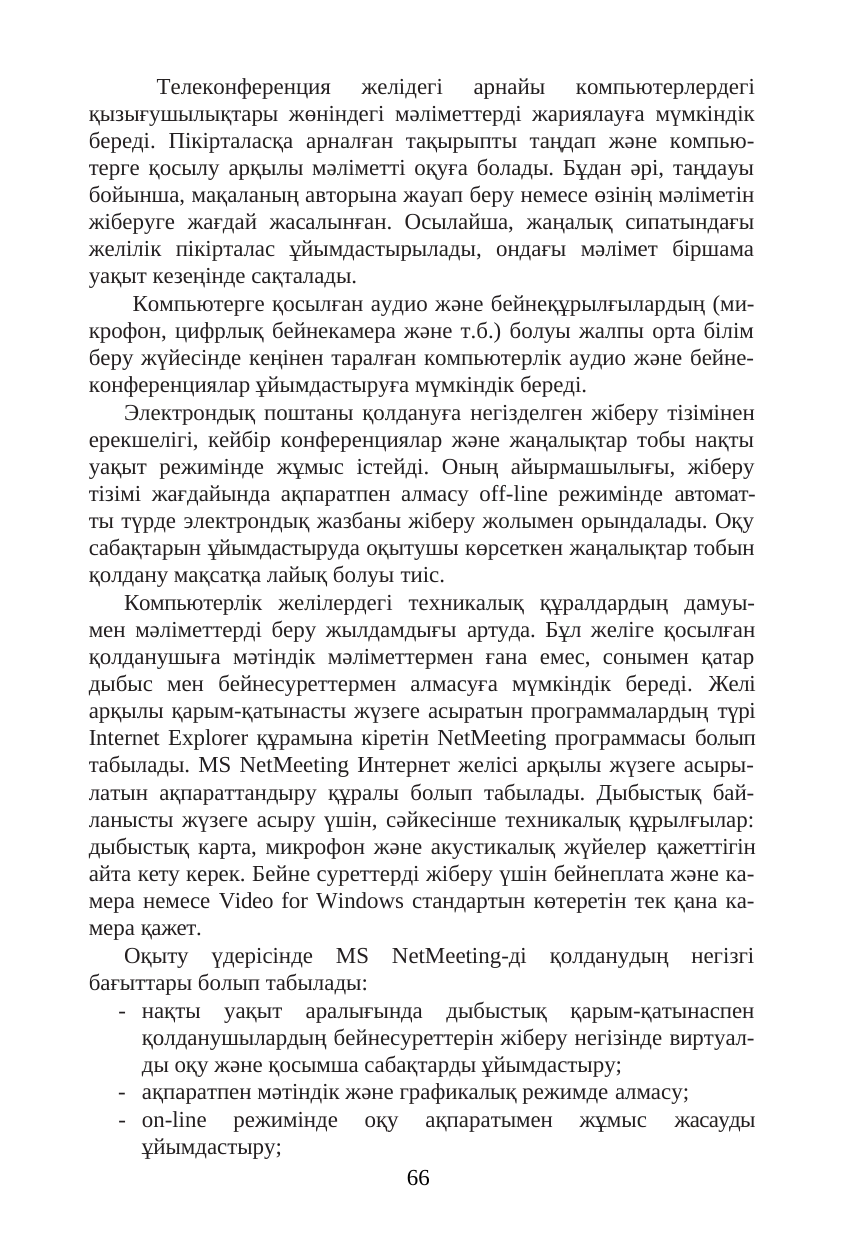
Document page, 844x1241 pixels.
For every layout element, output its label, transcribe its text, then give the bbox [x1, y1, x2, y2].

text Оқыту үдерісінде MS NetMeeting-ді қолданудың негізгі бағыттары болып табылады: [88, 942, 755, 996]
text Компьютерлік желілердегі техникалық құралдардың дамуы- мен мəліметтерді беру жылдамдығы артуда. Бұл желіге қосылған қолданушыға мəтіндік мəліметтермен ғана емес, сонымен қатар дыбыс мен бейнесуреттермен алмасуға мүмкіндік береді. Желі арқылы қарым-қатынасты жүзеге асыратын программалардың түрі Internet Explorer құрамына кіретін NetMeeting программасы болып табылады. MS NetMeeting Интернет желісі арқылы жүзеге асыры- латын ақпараттандыру құралы болып табылады. Дыбыстық бай- ланысты жүзеге асыру үшін, сəйкесінше техникалық құрылғылар: дыбыстық карта, микрофон жəне акустикалық жүйелер қажеттігін айта кету керек. Бейне суреттерді жіберу үшін бейнеплата жəне ка- мера немесе Video for Windows стандартын көтеретін тек қана ка- мера қажет. [88, 589, 755, 940]
list ақпаратпен мəтіндік жəне графикалық режимде алмасу; [118, 1078, 769, 1104]
list нақты уақыт аралығында дыбыстық қарым-қатынаспен қолданушылардың бейнесуреттерін жіберу негізінде виртуал- ды оқу жəне қосымша сабақтарды ұйымдастыру; [118, 997, 755, 1077]
text Электрондық поштаны қолдануға негізделген жіберу тізімінен ерекшелігі, кейбір конференциялар жəне жаңалықтар тобы нақты уақыт режимінде жұмыс істейді. Оның айырмашылығы, жіберу тізімі жағдайында ақпаратпен алмасу off-line режимінде автомат- ты түрде электрондық жазбаны жіберу жолымен орындалады. Оқу сабақтарын ұйымдастыруда оқытушы көрсеткен жаңалықтар тобын қолдану мақсатқа лайық болуы тиіс. [88, 399, 755, 588]
list on-line режимінде оқу ақпаратымен жұмыс жасауды ұйымдастыру; [118, 1106, 755, 1159]
text Телеконференция желідегі арнайы компьютерлердегі қызығушылықтары жөніндегі мəліметтерді жариялауға мүмкіндік береді. Пікірталасқа арналған тақырыпты таңдап жəне компью- терге қосылу арқылы мəліметті оқуға болады. Бұдан əрі, таңдауы бойынша, мақаланың авторына жауап беру немесе өзінің мəліметін жіберуге жағдай жасалынған. Осылайша, жаңалық сипатындағы желілік пікірталас ұйымдастырылады, ондағы мəлімет біршама уақыт кезеңінде сақталады. [88, 73, 755, 289]
text Компьютерге қосылған аудио жəне бейнеқұрылғылардың (ми- крофон, цифрлық бейнекамера жəне т.б.) болуы жалпы орта білім беру жүйесінде кеңінен таралған компьютерлік аудио жəне бейне- конференциялар ұйымдастыруға мүмкіндік береді. [88, 290, 755, 398]
